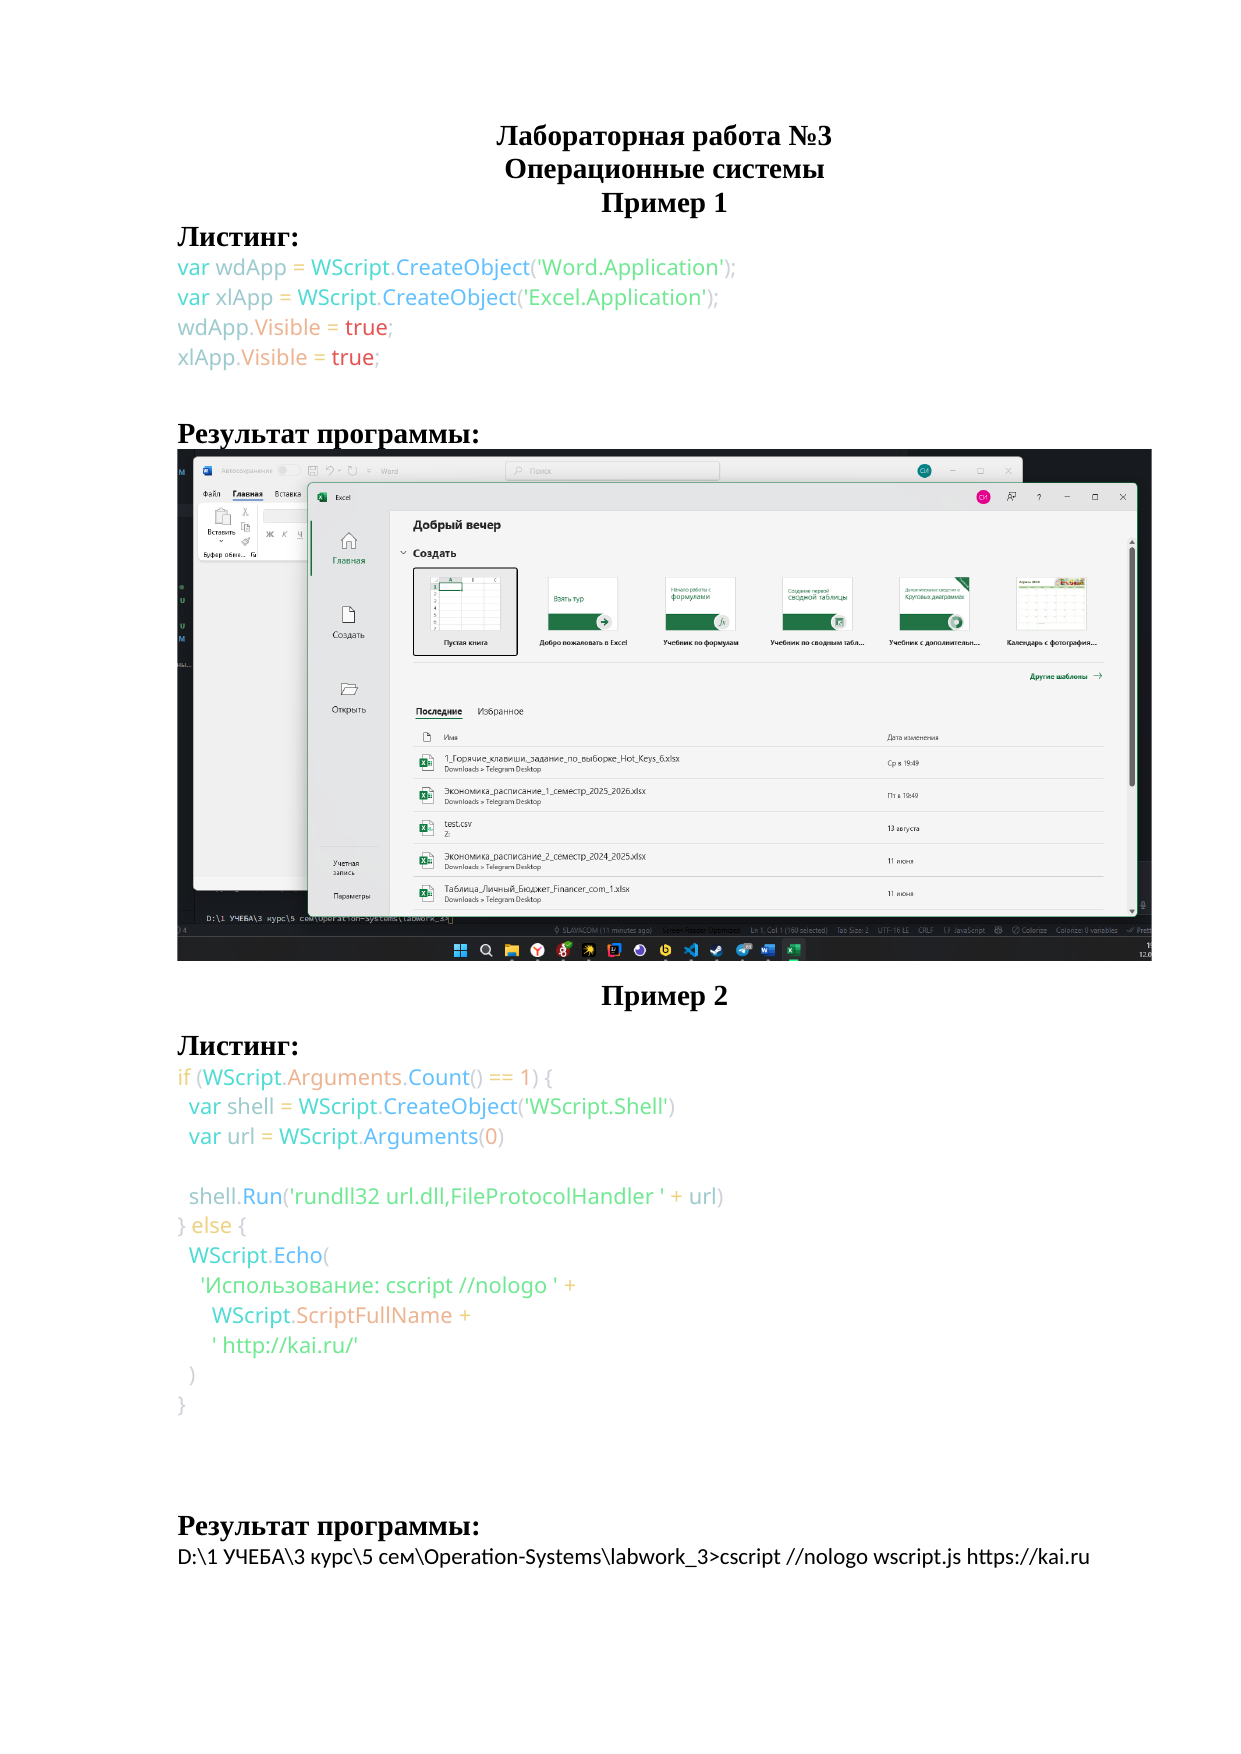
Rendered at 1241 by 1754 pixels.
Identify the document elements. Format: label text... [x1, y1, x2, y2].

text var url = WScript.Arguments(0) [177, 1121, 1152, 1151]
text if (WScript.Arguments.Count() == 1) { [177, 1061, 1152, 1091]
text var shell = WScript.CreateObject('WScript.Shell') [177, 1091, 1152, 1121]
text D:\1 УЧЕБА\3 курс\5 сем\Operation-Systems\labwork_3>cscript //nologo wscript.js https://kai.ru [177, 1542, 1152, 1570]
text wdApp.Visible = true; [177, 312, 1152, 342]
text Листинг: [177, 1028, 1152, 1061]
text shell.Run('rundll32 url.dll,FileProtocolHandler ' + url) [177, 1181, 1152, 1210]
text } [177, 1389, 1152, 1419]
picture [177, 449, 1152, 961]
text } else { [177, 1210, 1152, 1240]
text Пример 2 [177, 978, 1152, 1011]
text var wdApp = WScript.CreateObject('Word.Application'); [177, 252, 1152, 282]
text Результат программы: [177, 1508, 1152, 1542]
text var xlApp = WScript.CreateObject('Excel.Application'); [177, 282, 1152, 312]
text Результат программы: [177, 416, 1152, 449]
text 'Использование: cscript //nologo ' + [177, 1270, 1152, 1300]
text ) [177, 1359, 1152, 1389]
text Лабораторная работа №3 Операционные системы Пример 1 [177, 118, 1152, 219]
text WScript.ScriptFullName + [177, 1300, 1152, 1329]
text xlApp.Visible = true; [177, 342, 1152, 371]
text WScript.Echo( [177, 1240, 1152, 1270]
text Листинг: [177, 219, 1152, 252]
text ' http://kai.ru/' [177, 1329, 1152, 1359]
